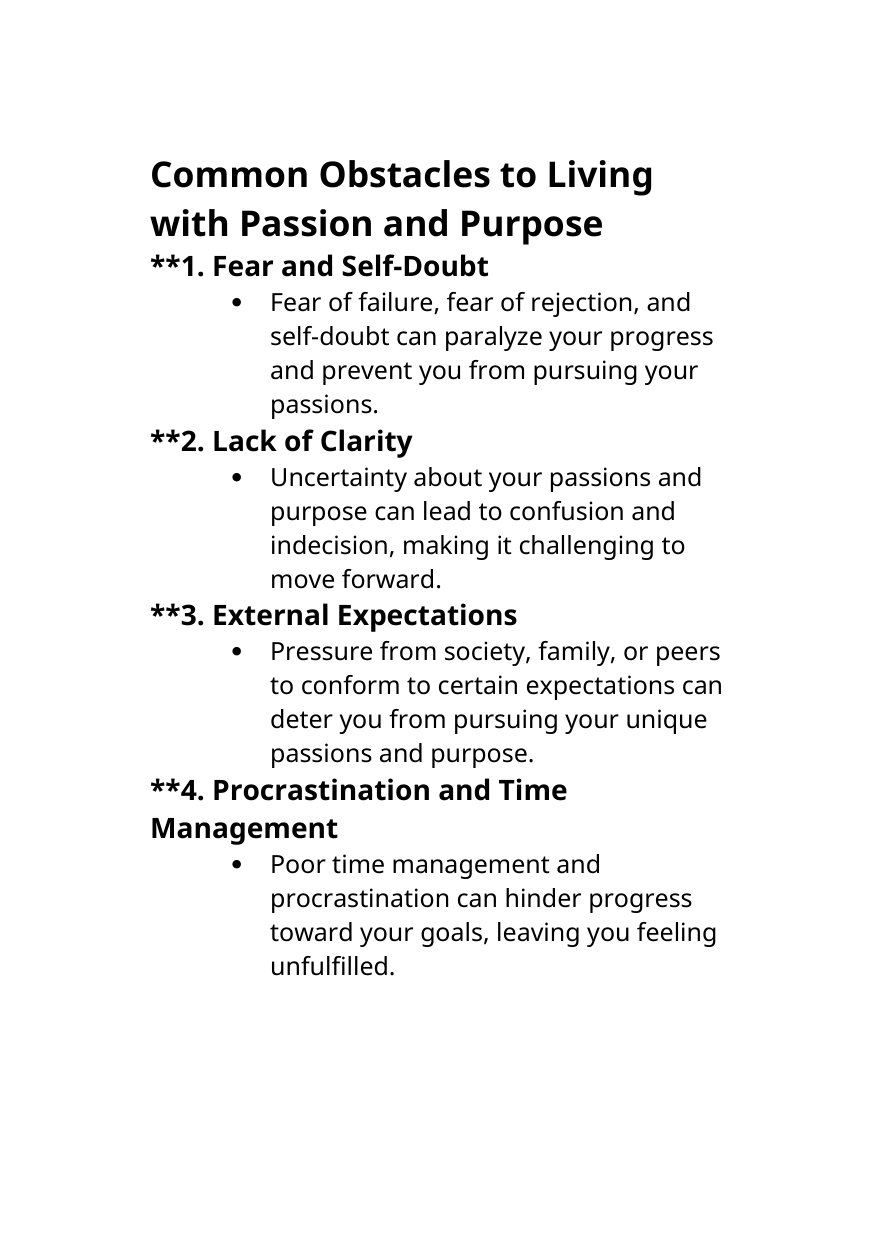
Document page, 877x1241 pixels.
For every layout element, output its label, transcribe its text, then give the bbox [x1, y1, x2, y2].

list Uncertainty about your passions and purpose can lead to confusion and indecision, making it challenging to move forward. [232, 459, 727, 596]
subtitle **1. Fear and Self-Doubt [150, 246, 727, 285]
subtitle **3. External Expectations [150, 596, 727, 634]
subtitle Common Obstacles to Living with Passion and Purpose [150, 150, 727, 246]
subtitle **4. Procrastination and Time Management [150, 770, 727, 847]
list Poor time management and procrastination can hinder progress toward your goals, leaving you feeling unfulfilled. [232, 847, 727, 983]
list Fear of failure, fear of rejection, and self-doubt can paralyze your progress and prevent you from pursuing your passions. [232, 285, 727, 421]
list Pressure from society, family, or peers to conform to certain expectations can deter you from pursuing your unique passions and purpose. [232, 634, 727, 770]
subtitle **2. Lack of Clarity [150, 421, 727, 459]
